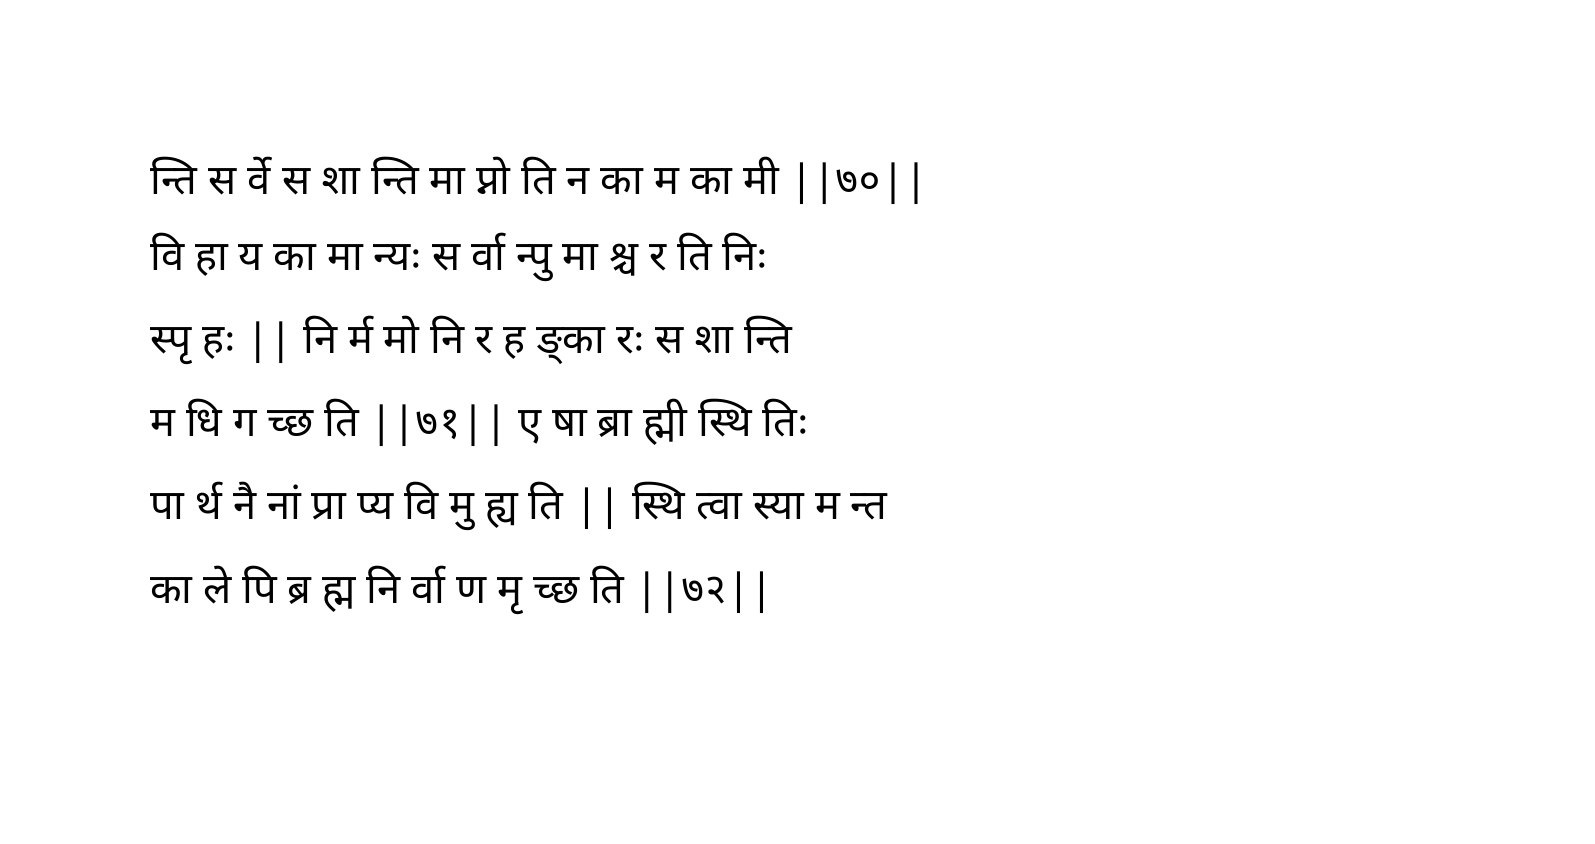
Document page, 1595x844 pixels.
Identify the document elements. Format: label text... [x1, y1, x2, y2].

text पा र्थ नै नां प्रा प्य वि मु ह्य ति || स्थि त्वा स्या म न्त [150, 475, 1444, 537]
text वि हा य का मा न्यः स र्वा न्पु मा श्च र ति निः [150, 233, 1444, 288]
text म धि ग च्छ ति ||७१|| ए षा ब्रा ह्मी स्थि तिः [150, 392, 1444, 454]
text का ले पि ब्र ह्म नि र्वा ण मृ च्छ ति ||७२|| [150, 559, 1444, 620]
text स्पृ हः || नि र्म मो नि र ह ङ्का रः स शा न्ति [150, 309, 1444, 370]
text न्ति स र्वे स शा न्ति मा प्नो ति न का म का मी ||७०|| [150, 150, 1444, 212]
